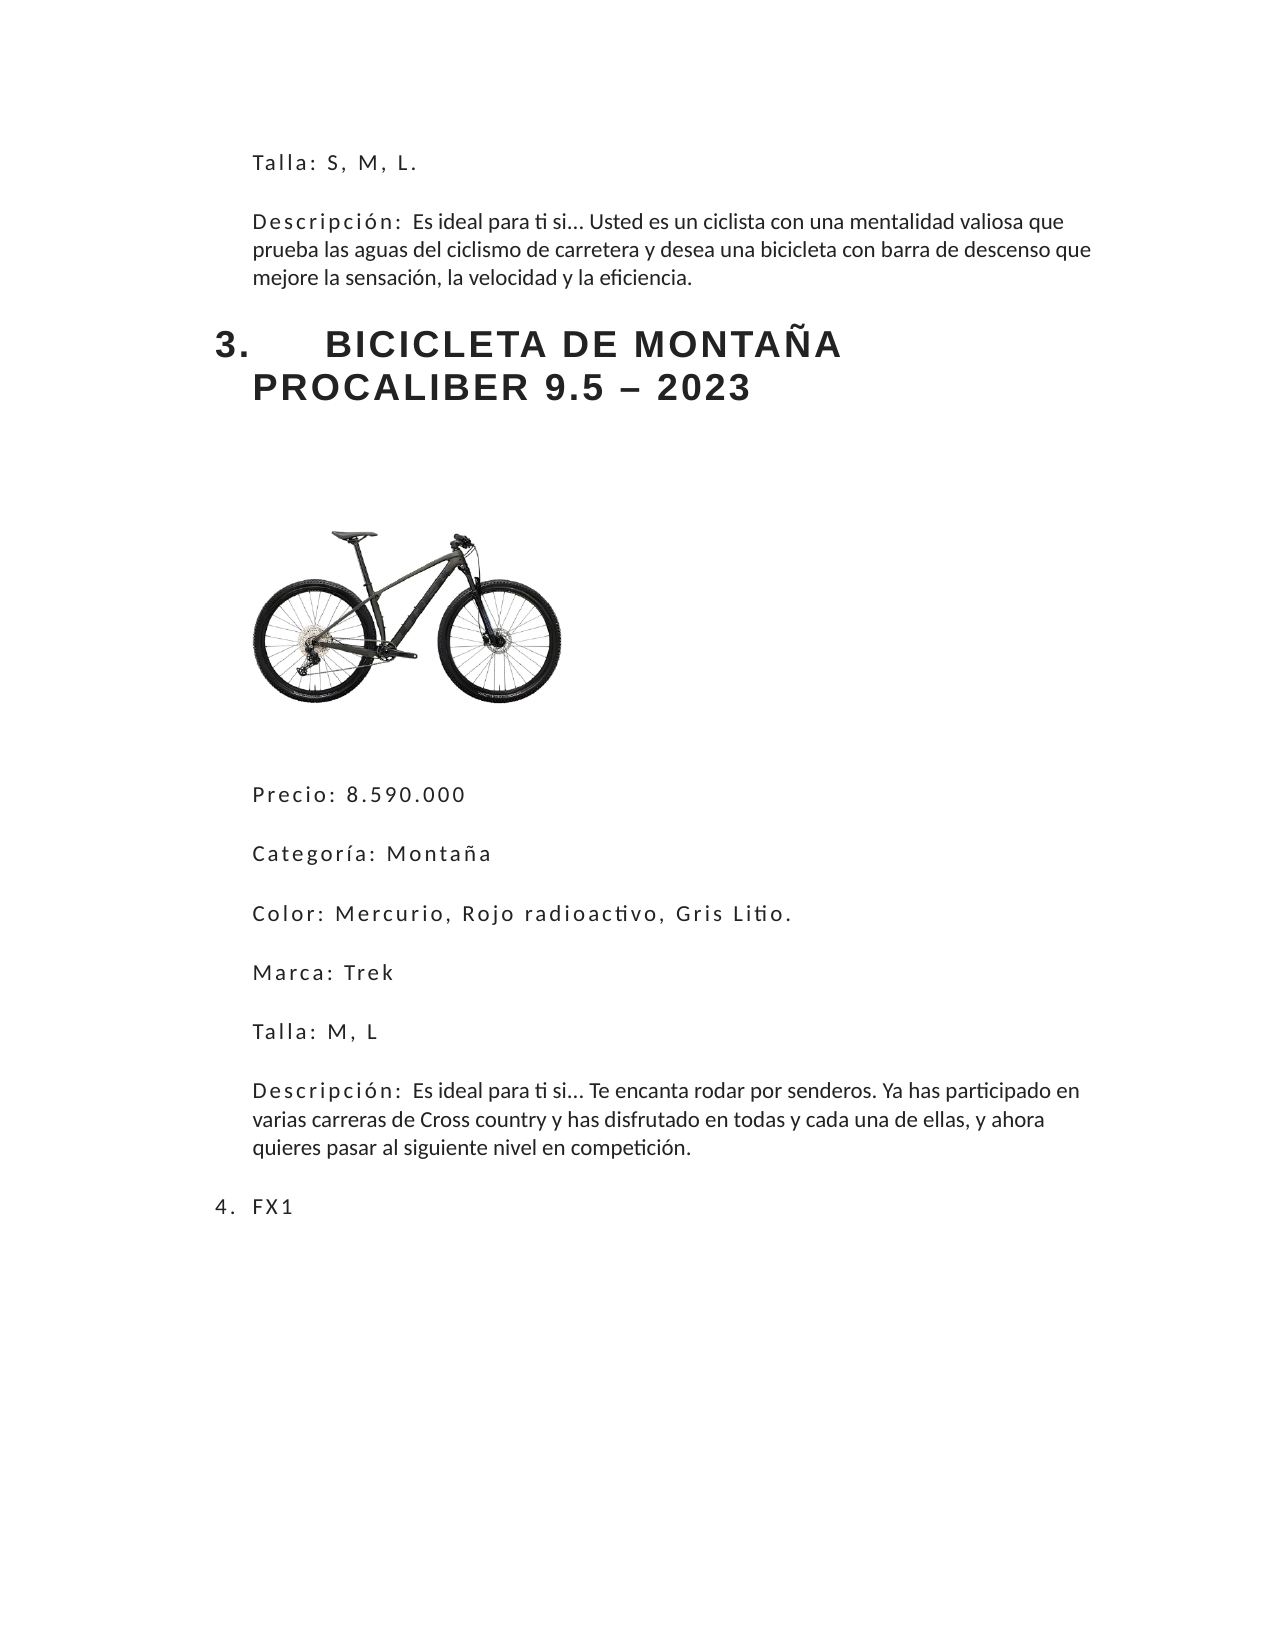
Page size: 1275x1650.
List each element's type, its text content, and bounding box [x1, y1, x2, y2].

subtitle Descripción: Es ideal para ti si... Te encanta rodar por senderos. Ya has participado en varias carreras de Cross country y has disfrutado en todas y cada una de ellas, y ahora quieres pasar al siguiente nivel en competición. [692, 1077, 1098, 1161]
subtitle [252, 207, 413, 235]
subtitle Talla: M, L [252, 1017, 1098, 1045]
picture [252, 439, 562, 749]
subtitle Talla: S, M, L. [252, 148, 1098, 176]
subtitle Marca: Trek [252, 958, 1098, 986]
subtitle Precio: 8.590.000 [252, 780, 1098, 808]
subtitle BICICLETA DE MONTAÑA PROCALIBER 9.5 – 2023 [215, 322, 1098, 408]
subtitle Color: Mercurio, Rojo radioactivo, Gris Litio. [252, 899, 1098, 927]
subtitle FX1 [215, 1192, 1098, 1220]
subtitle Categoría: Montaña [252, 839, 1098, 868]
subtitle Descripción: Es ideal para ti si... Usted es un ciclista con una mentalidad valiosa que prueba las aguas del ciclismo de carretera y desea una bicicleta con barra de descenso que mejore la sensación, la velocidad y la eficiencia. [693, 207, 1098, 291]
